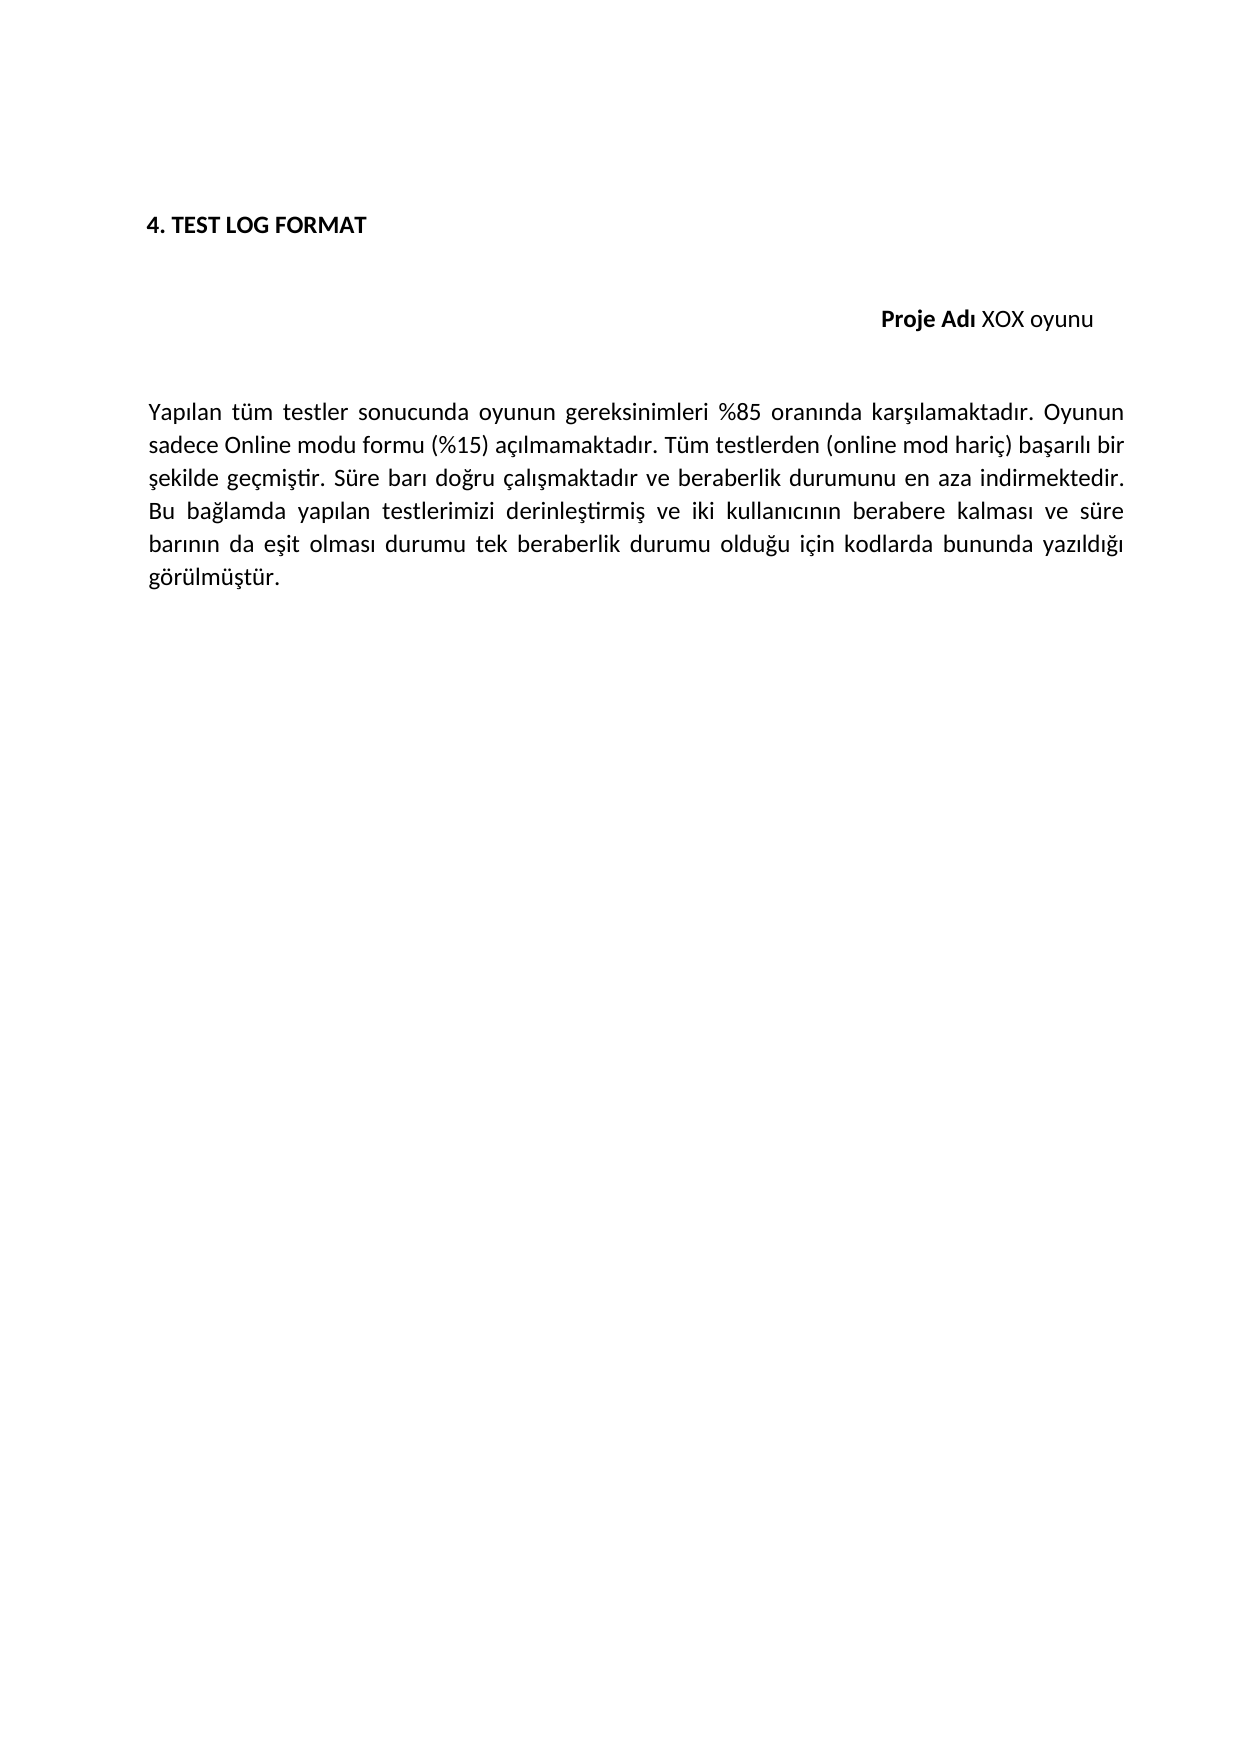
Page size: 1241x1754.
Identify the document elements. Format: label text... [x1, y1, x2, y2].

text Proje Adı XOX oyunu [136, 303, 1094, 333]
text Yapılan tüm testler sonucunda oyunun gereksinimleri %85 oranında karşılamaktadır. Oyunun sadece Online modu formu (%15) açılmamaktadır. Tüm testlerden (online mod hariç) başarılı bir şekilde geçmiştir. Süre barı doğru çalışmaktadır ve beraberlik durumunu en aza indirmektedir. Bu bağlamda yapılan testlerimizi derinleştirmiş ve iki kullanıcının berabere kalması ve süre barının da eşit olması durumu tek beraberlik durumu olduğu için kodlarda bununda yazıldığı görülmüştür. [148, 397, 1126, 592]
subtitle 4. TEST LOG FORMAT [146, 210, 1126, 240]
